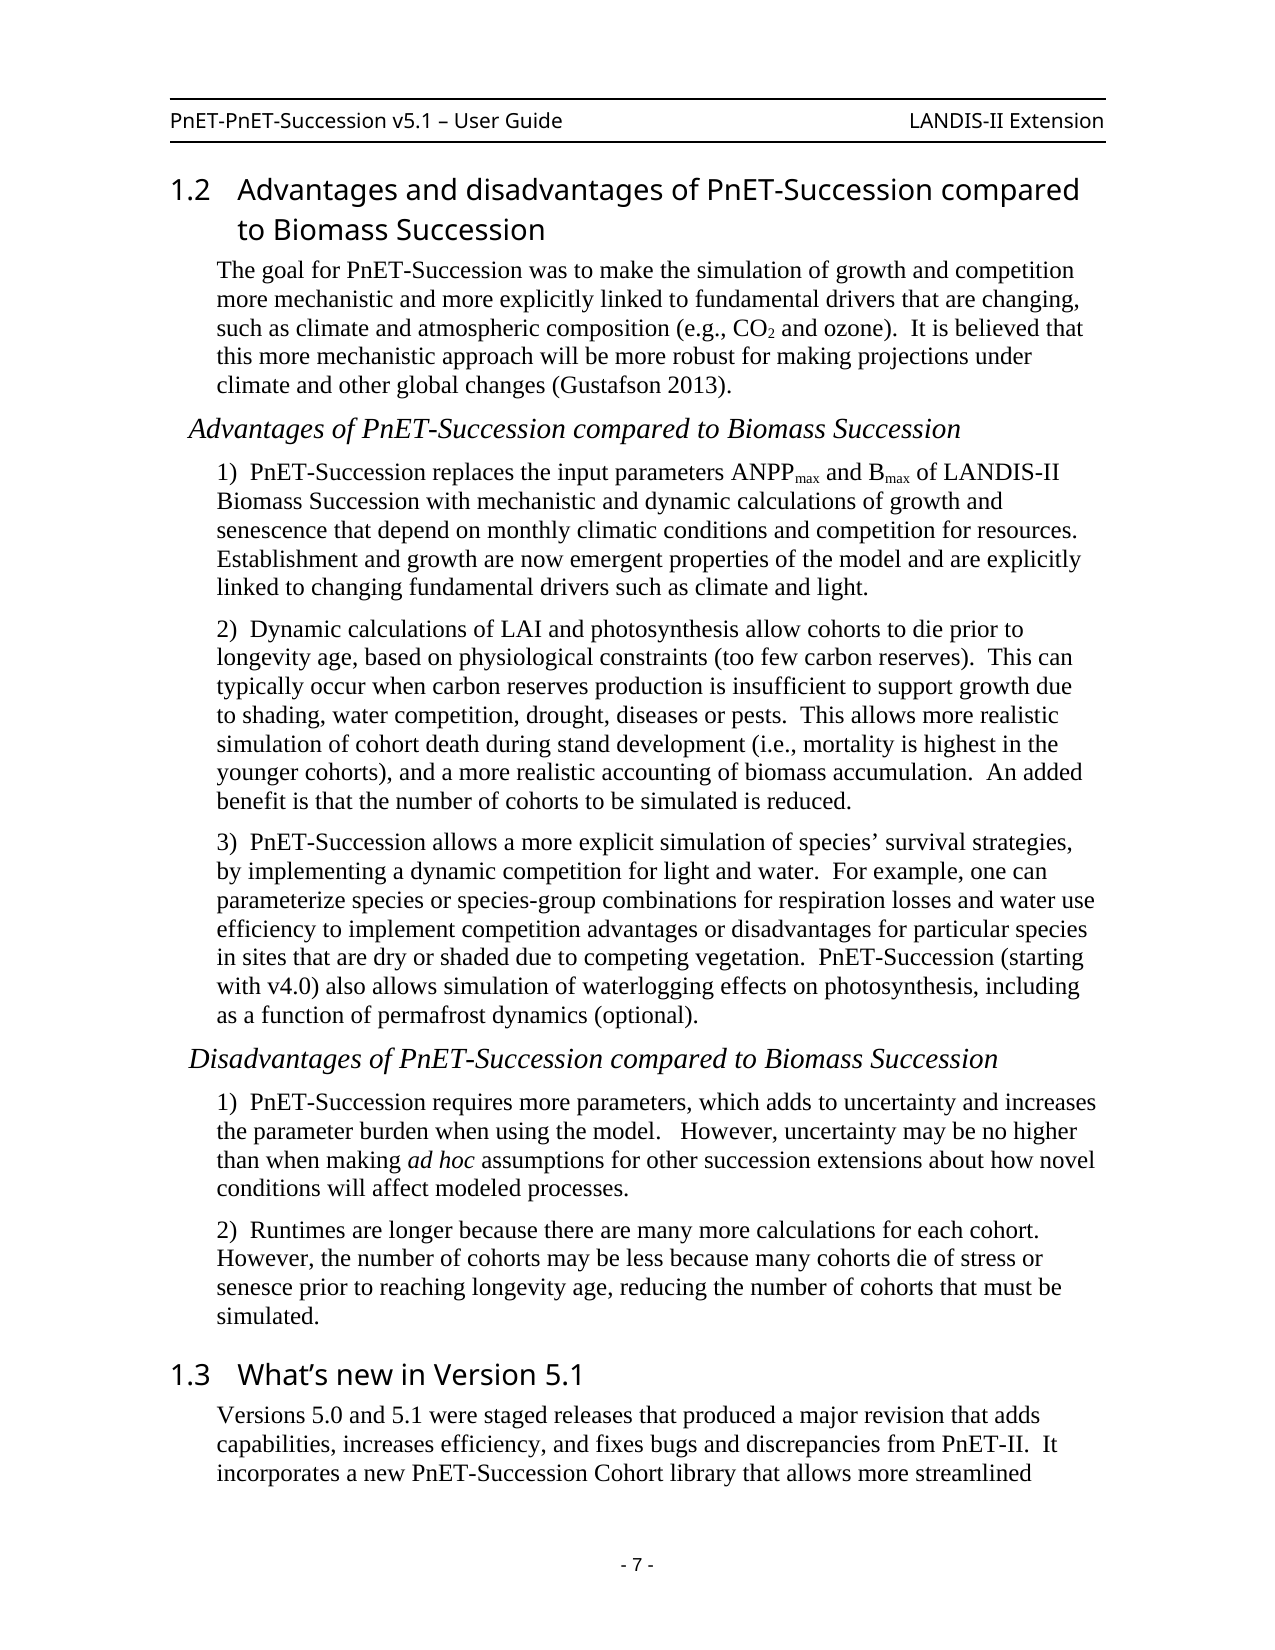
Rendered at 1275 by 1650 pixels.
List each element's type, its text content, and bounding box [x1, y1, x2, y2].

subtitle Advantages and disadvantages of PnET-Succession compared to Biomass Succession [169, 169, 1106, 249]
text 3) PnET-Succession allows a more explicit simulation of species’ survival strategies, by implementing a dynamic competition for light and water. For example, one can parameterize species or species-group combinations for respiration losses and water use efficiency to implement competition advantages or disadvantages for particular species in sites that are dry or shaded due to competing vegetation. PnET-Succession (starting with v4.0) also allows simulation of waterlogging effects on photosynthesis, including as a function of permafrost dynamics (optional). [216, 827, 1098, 1029]
text 1) PnET-Succession replaces the input parameters ANPPmax and Bmax of LANDIS-II Biomass Succession with mechanistic and dynamic calculations of growth and senescence that depend on monthly climatic conditions and competition for resources. Establishment and growth are now emergent properties of the model and are explicitly linked to changing fundamental drivers such as climate and light. [216, 457, 1098, 601]
subtitle What’s new in Version 5.1 [169, 1355, 1106, 1394]
text 2) Dynamic calculations of LAI and photosynthesis allow cohorts to die prior to longevity age, based on physiological constraints (too few carbon reserves). This can typically occur when carbon reserves production is insufficient to support growth due to shading, water competition, drought, diseases or pests. This allows more realistic simulation of cohort death during stand development (i.e., mortality is highest in the younger cohorts), and a more realistic accounting of biomass accumulation. An added benefit is that the number of cohorts to be simulated is reduced. [216, 614, 1098, 815]
text Advantages of PnET-Succession compared to Biomass Succession [169, 411, 1106, 445]
text The goal for PnET-Succession was to make the simulation of growth and competition more mechanistic and more explicitly linked to fundamental drivers that are changing, such as climate and atmospheric composition (e.g., CO2 and ozone). It is believed that this more mechanistic approach will be more robust for making projections under climate and other global changes (Gustafson 2013). [216, 255, 1098, 399]
text 2) Runtimes are longer because there are many more calculations for each cohort. However, the number of cohorts may be less because many cohorts die of stress or senesce prior to reaching longevity age, reducing the number of cohorts that must be simulated. [216, 1215, 1098, 1330]
text Disadvantages of PnET-Succession compared to Biomass Succession [169, 1041, 1106, 1075]
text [216, 1401, 1098, 1487]
text 1) PnET-Succession requires more parameters, which adds to uncertainty and increases the parameter burden when using the model. However, uncertainty may be no higher than when making ad hoc assumptions for other succession extensions about how novel conditions will affect modeled processes. [216, 1087, 1098, 1202]
